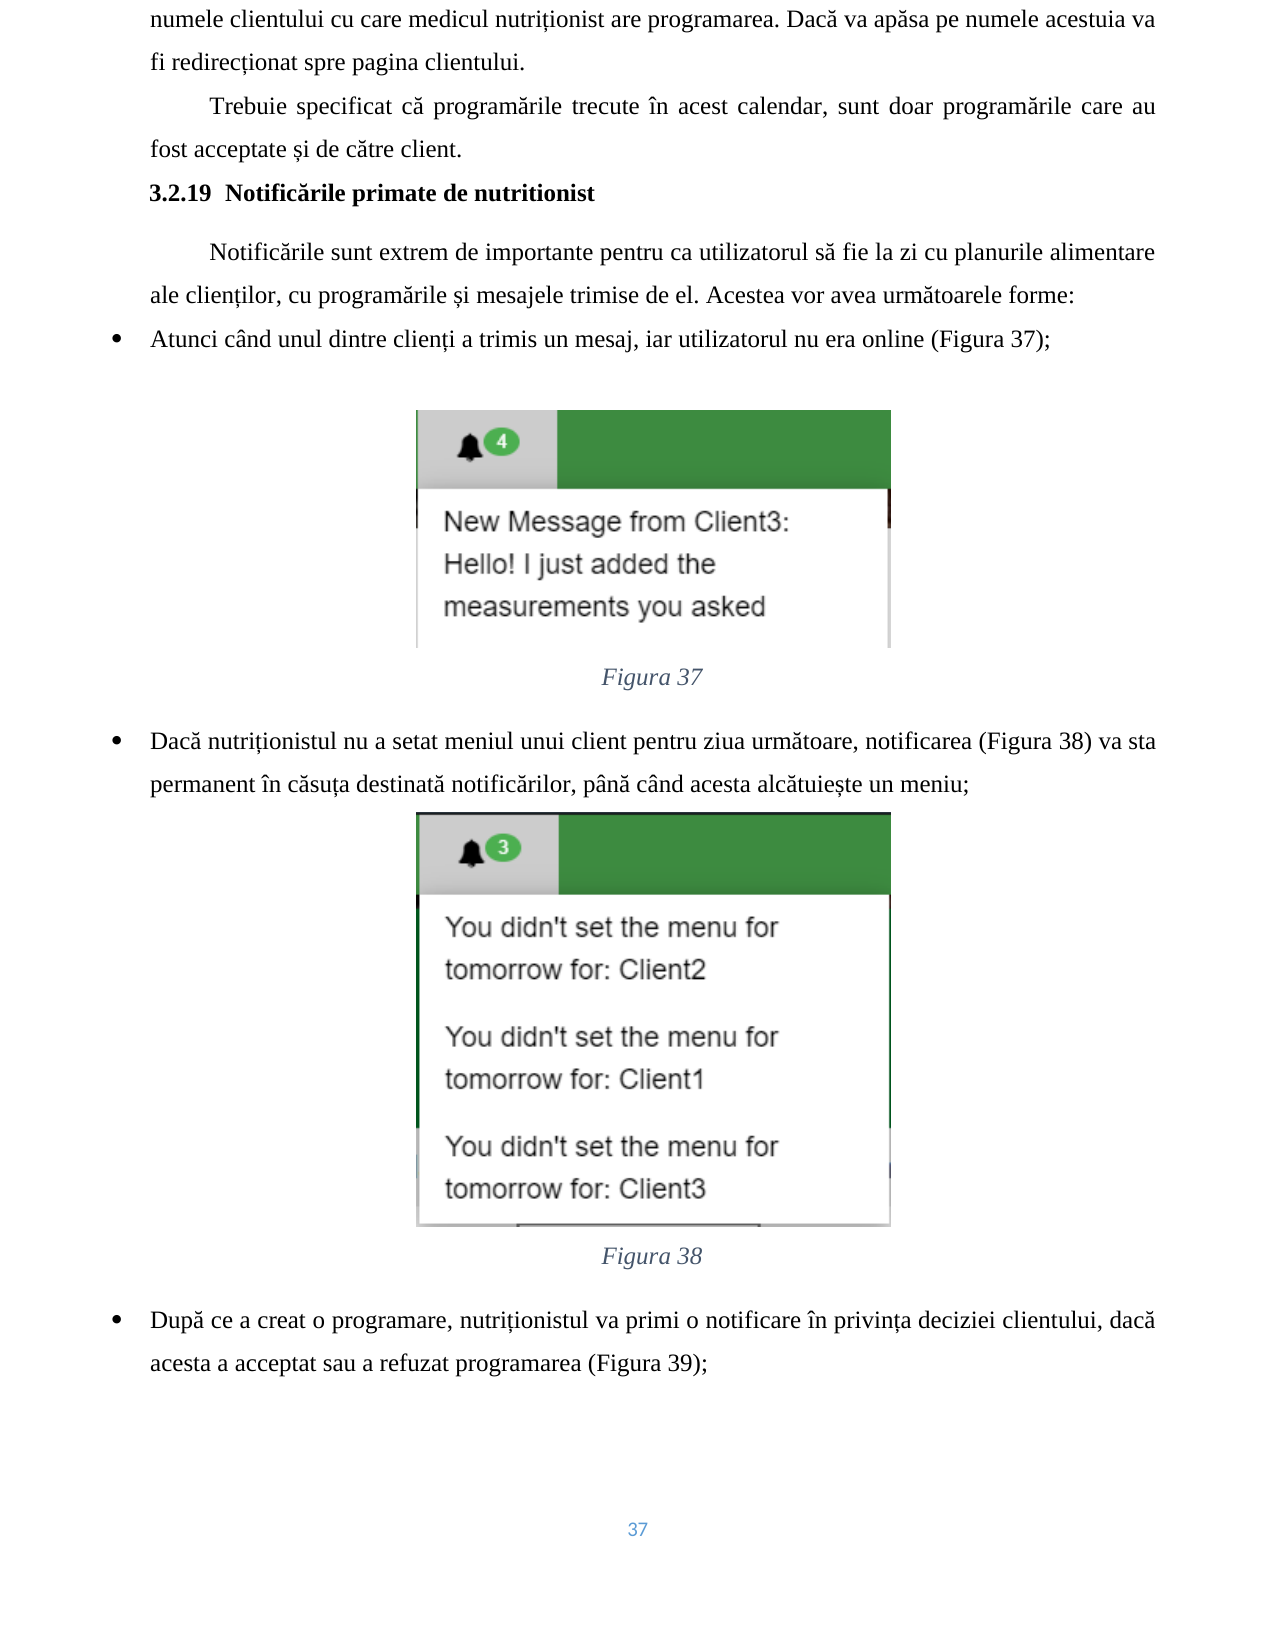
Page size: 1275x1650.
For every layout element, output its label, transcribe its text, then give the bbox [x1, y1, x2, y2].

picture [416, 410, 891, 648]
subtitle Notificările primate de nutritionist [149, 178, 1157, 206]
text Trebuie specificat că programările trecute în acest calendar, sunt doar programările care au fost acceptate și de către client. [150, 91, 1157, 163]
list Dacă nutriționistul nu a setat meniul unui client pentru ziua următoare, notificarea (Figura 38) va sta permanent în căsuța destinată notificărilor, până când acesta alcătuiește un meniu; [112, 726, 1157, 798]
text Figura 38 [149, 1241, 1157, 1270]
picture [416, 812, 891, 1227]
text Figura 37 [149, 662, 1157, 691]
list Atunci când unul dintre clienți a trimis un mesaj, iar utilizatorul nu era online (Figura 37); [112, 324, 1157, 352]
list După ce a creat o programare, nutriționistul va primi o notificare în privința deciziei clientului, dacă acesta a acceptat sau a refuzat programarea (Figura 39); [112, 1305, 1157, 1377]
